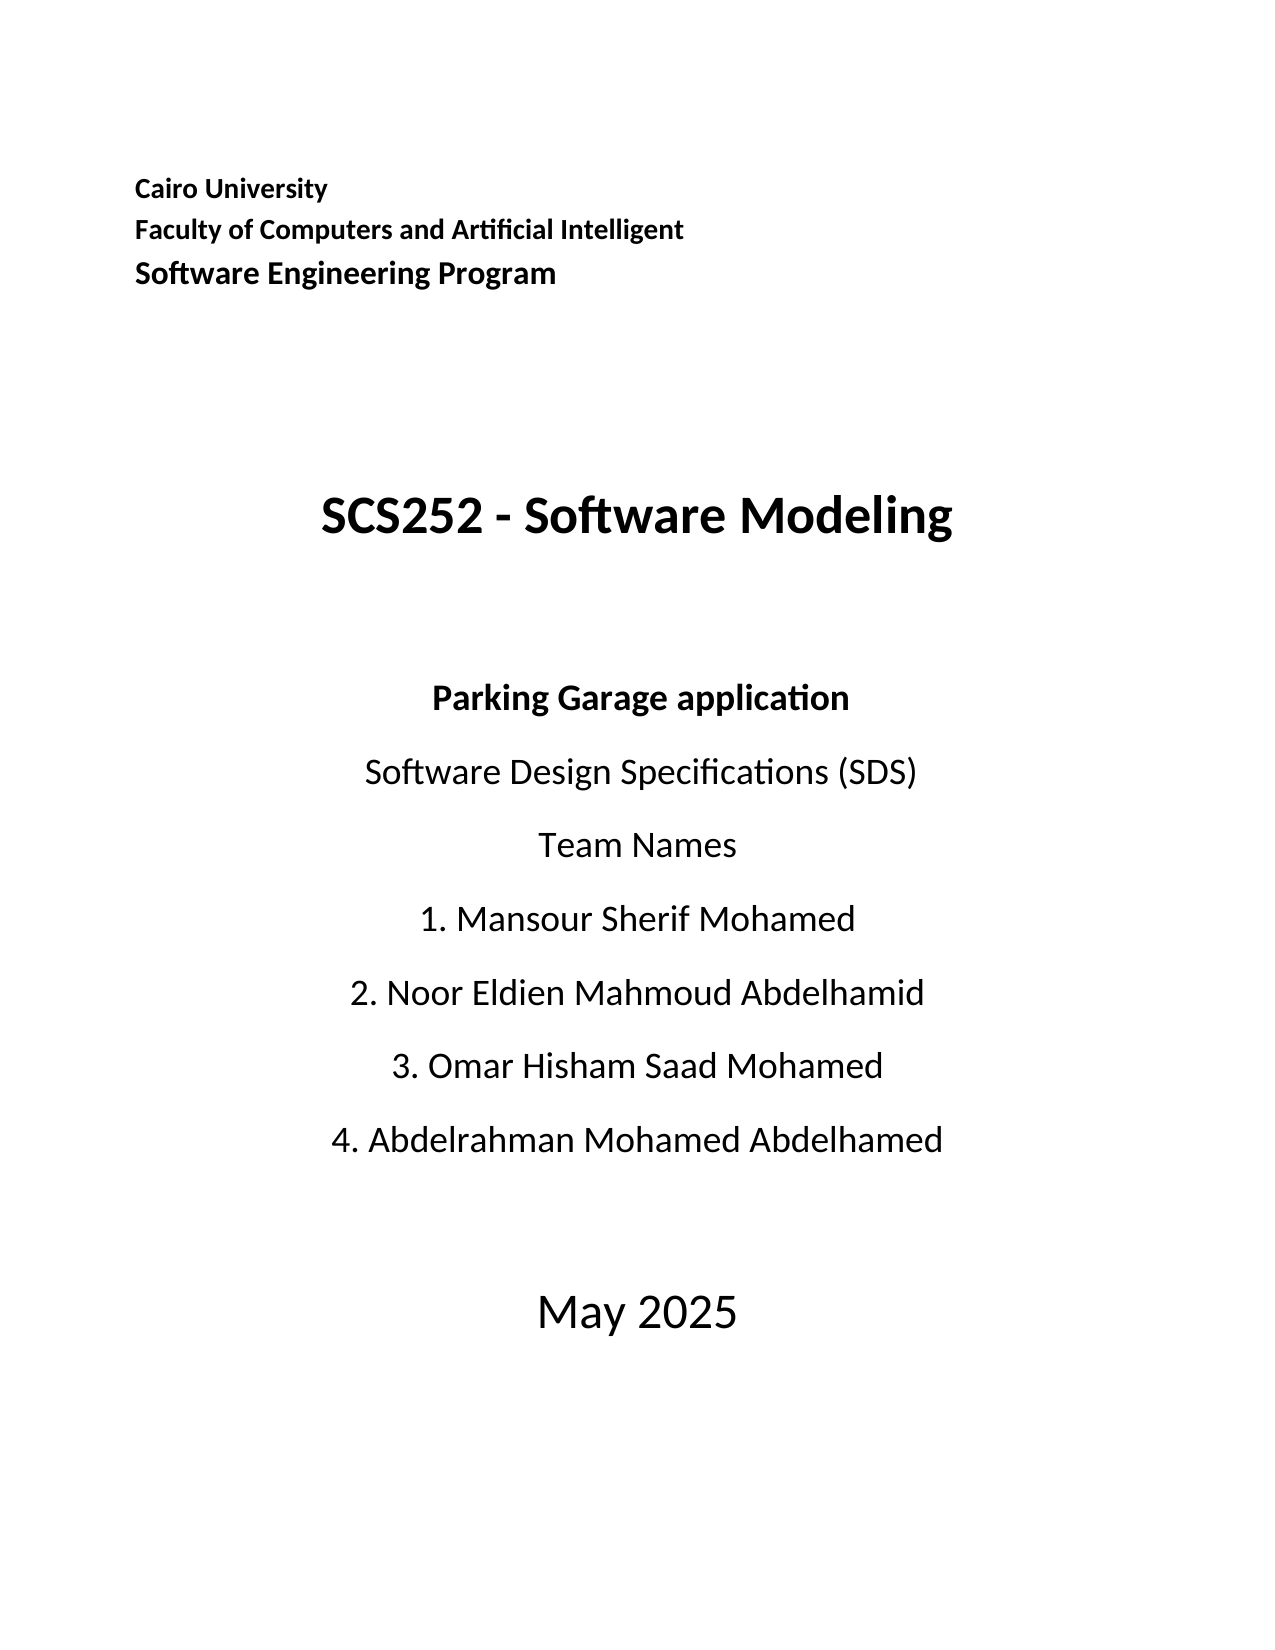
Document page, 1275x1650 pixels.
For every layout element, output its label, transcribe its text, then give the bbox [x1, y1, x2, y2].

text 3. Omar Hisham Saad Mohamed [135, 1042, 1140, 1088]
text Team Names [135, 821, 1140, 867]
text 2. Noor Eldien Mahmoud Abdelhamid [135, 968, 1140, 1014]
text 4. Abdelrahman Mohamed Abdelhamed [135, 1116, 1140, 1161]
text 1. Mansour Sherif Mohamed [135, 895, 1140, 941]
text Parking Garage application [116, 674, 1166, 720]
text SCS252 - Software Modeling [135, 481, 1140, 547]
text Cairo University Faculty of Computers and Artificial Intelligent [135, 170, 846, 247]
text Software Engineering Program [135, 252, 846, 293]
text Software Design Specifications (SDS) [116, 748, 1166, 794]
text May 2025 [135, 1280, 1140, 1341]
